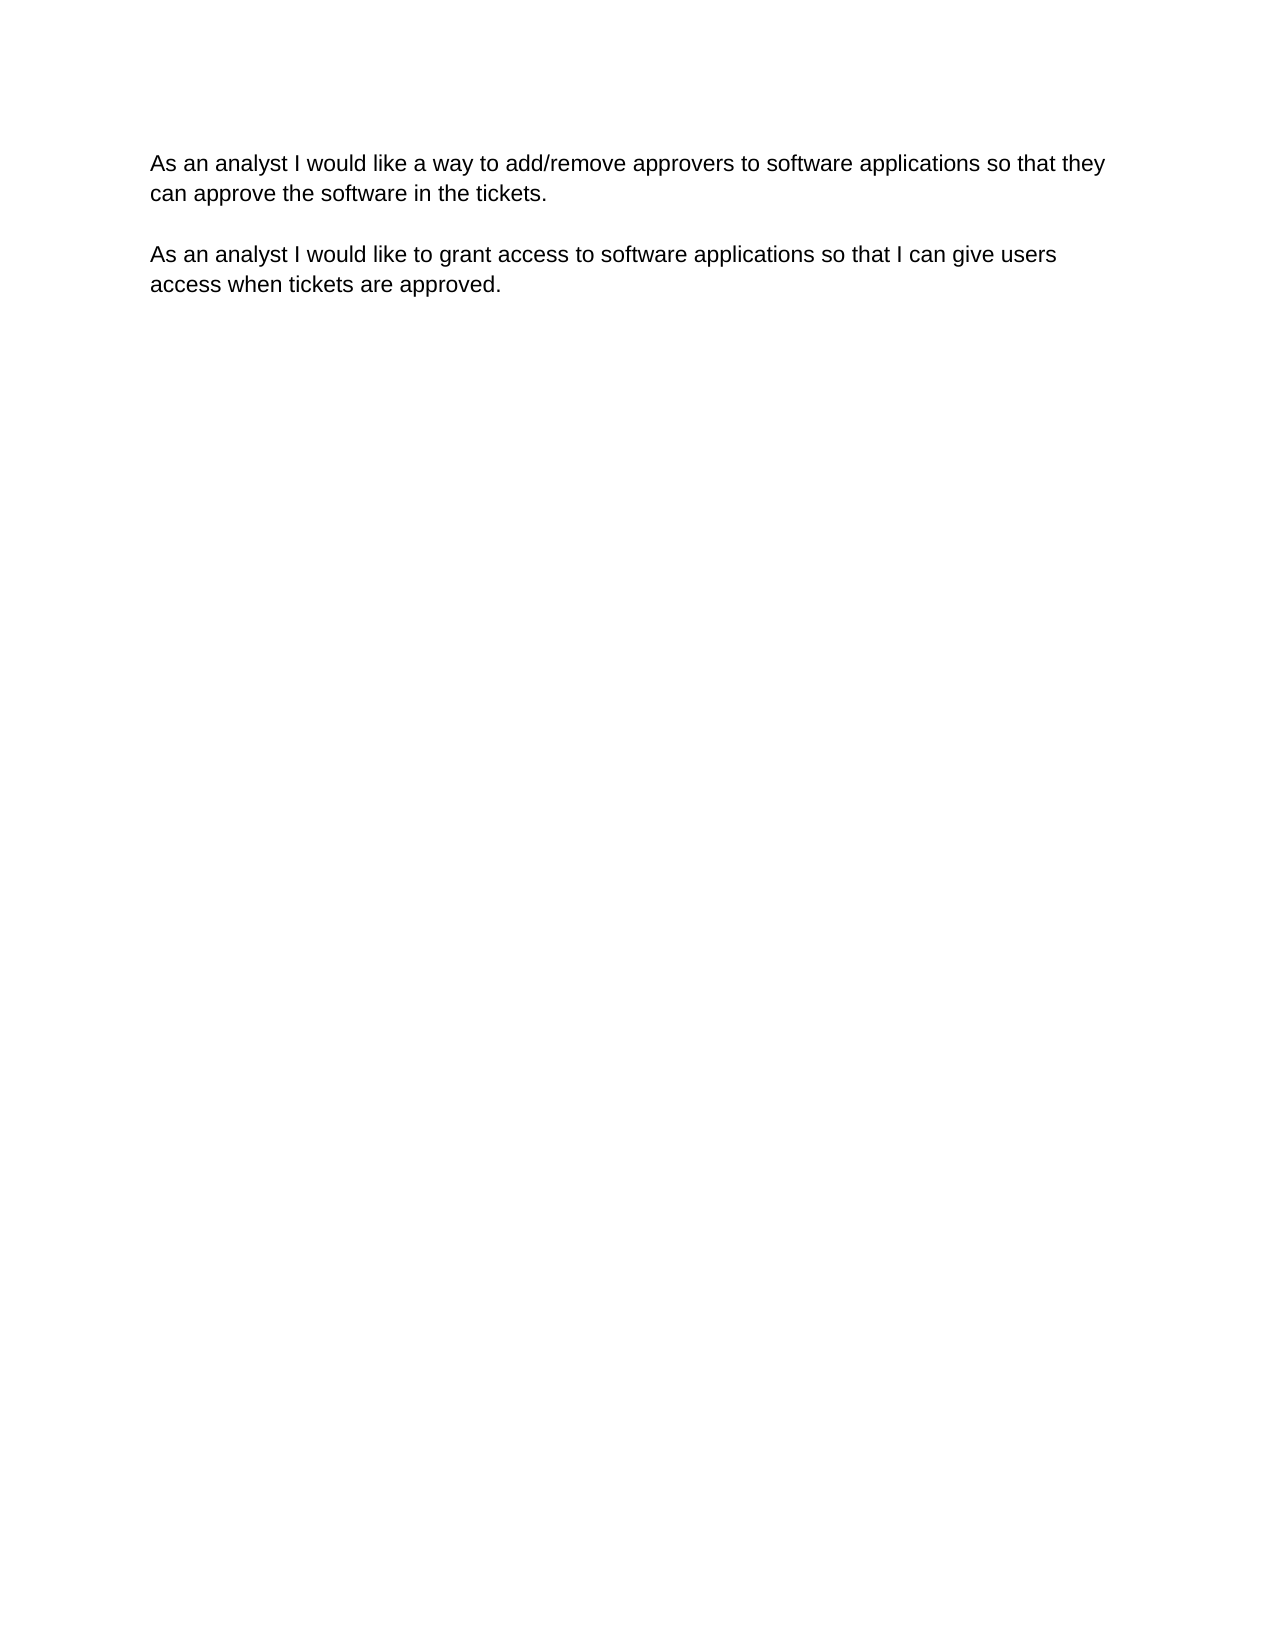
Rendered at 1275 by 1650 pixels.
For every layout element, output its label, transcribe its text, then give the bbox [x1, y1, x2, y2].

text As an analyst I would like a way to add/remove approvers to software applications so that they can approve the software in the tickets. [150, 150, 1125, 207]
text As an analyst I would like to grant access to software applications so that I can give users access when tickets are approved. [150, 241, 1125, 297]
